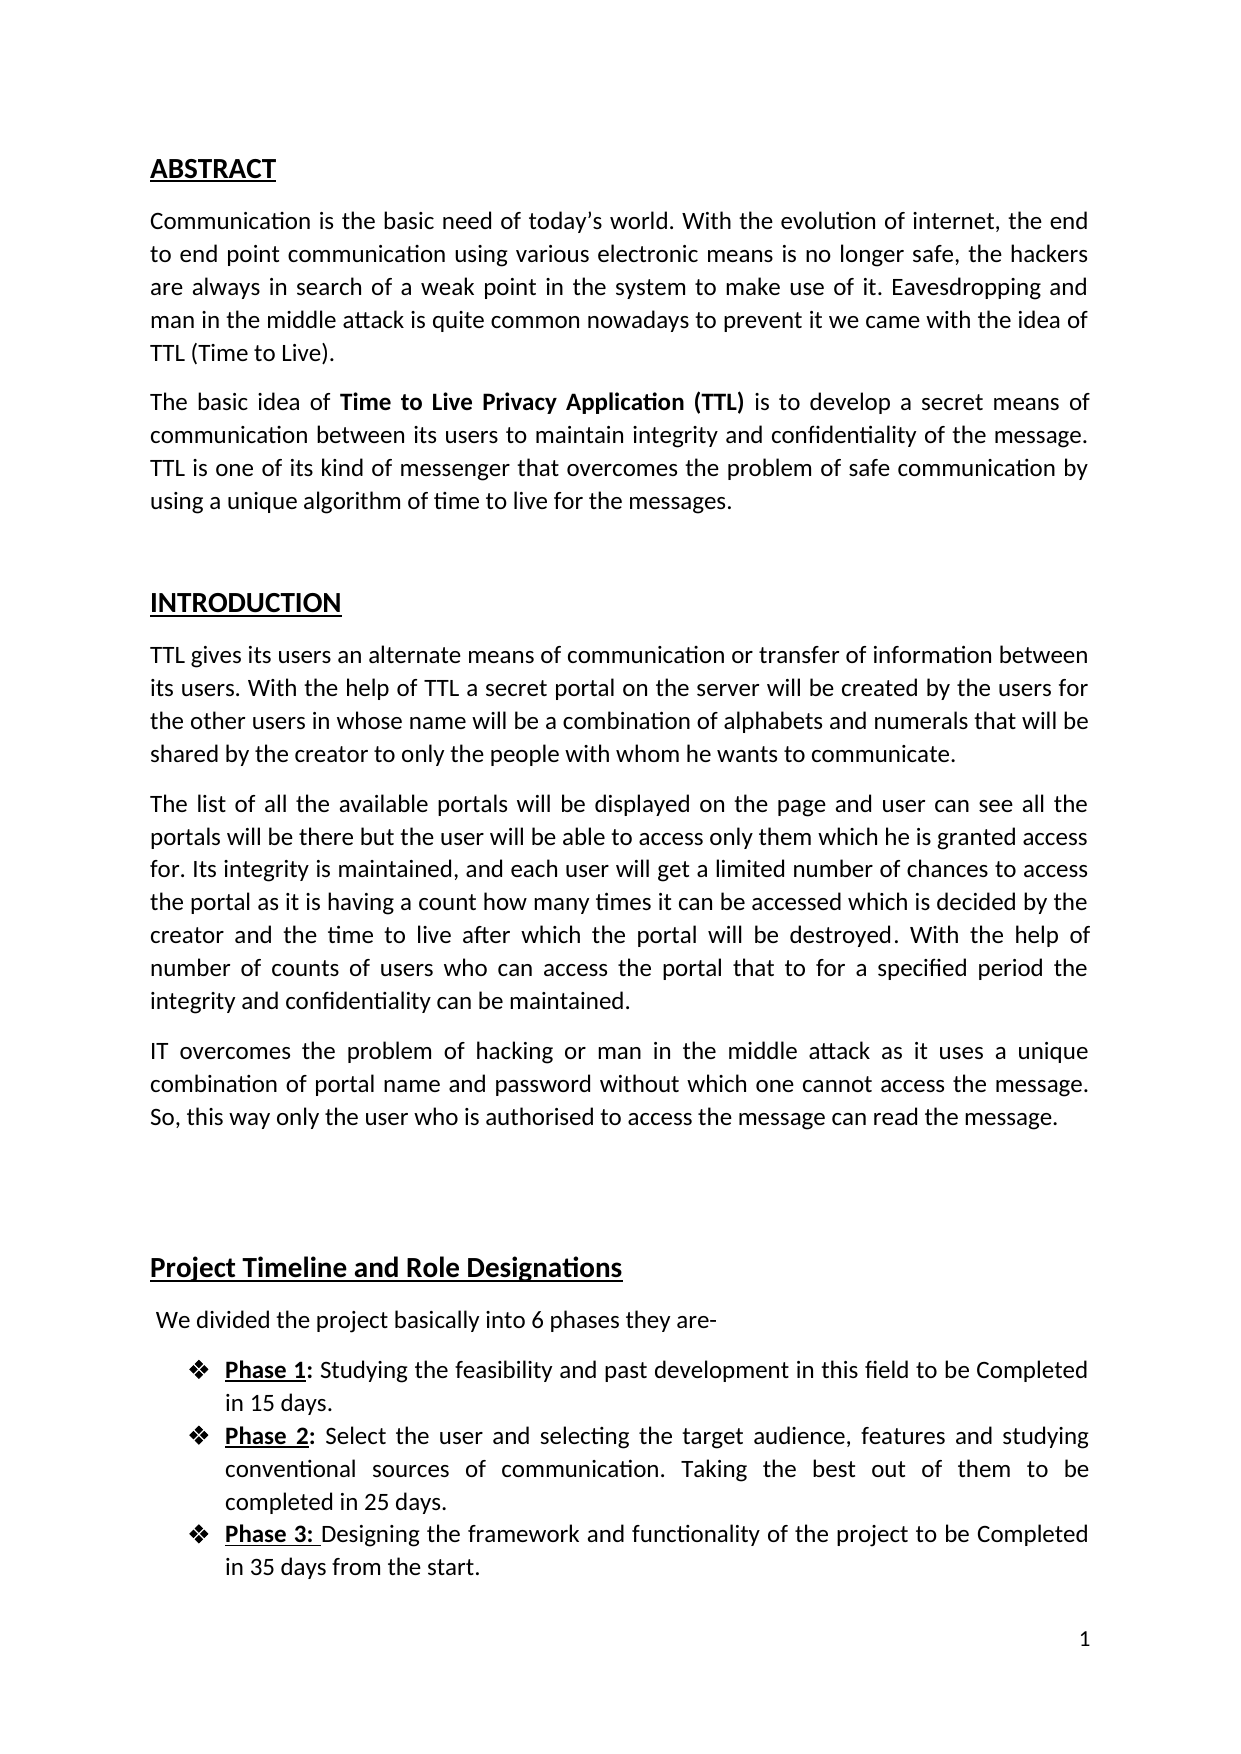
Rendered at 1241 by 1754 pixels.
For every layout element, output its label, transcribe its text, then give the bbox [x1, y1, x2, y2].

text Project Timeline and Role Designations [150, 1249, 1090, 1285]
text INTRODUCTION [150, 584, 1090, 620]
text Communication is the basic need of today’s world. With the evolution of internet, the end to end point communication using various electronic means is no longer safe, the hackers are always in search of a weak point in the system to make use of it. Eavesdropping and man in the middle attack is quite common nowadays to prevent it we came with the idea of TTL (Time to Live). [150, 205, 1090, 367]
text TTL gives its users an alternate means of communication or transfer of information between its users. With the help of TTL a secret portal on the server will be created by the users for the other users in whose name will be a combination of alphabets and numerals that will be shared by the creator to only the people with whom he wants to communicate. [150, 639, 1090, 769]
text We divided the project basically into 6 phases they are- [150, 1304, 1090, 1335]
text The list of all the available portals will be displayed on the page and user can see all the portals will be there but the user will be able to access only them which he is granted access for. Its integrity is maintained, and each user will get a limited number of chances to access the portal as it is having a count how many times it can be accessed which is decided by the creator and the time to live after which the portal will be destroyed. With the help of number of counts of users who can access the portal that to for a specified period the integrity and confidentiality can be maintained. [150, 788, 1090, 1016]
text The basic idea of Time to Live Privacy Application (TTL) is to develop a secret means of communication between its users to maintain integrity and confidentiality of the message. TTL is one of its kind of messenger that overcomes the problem of safe communication by using a unique algorithm of time to live for the messages. [150, 386, 1090, 516]
text IT overcomes the problem of hacking or man in the middle attack as it uses a unique combination of portal name and password without which one cannot access the message. So, this way only the user who is authorised to access the message can read the message. [150, 1035, 1090, 1131]
list Phase 3: Designing the framework and functionality of the project to be Completed in 35 days from the start. [187, 1519, 1090, 1582]
list Phase 2: Select the user and selecting the target audience, features and studying conventional sources of communication. Taking the best out of them to be completed in 25 days. [187, 1420, 1090, 1516]
list Phase 1: Studying the feasibility and past development in this field to be Completed in 15 days. [187, 1354, 1090, 1417]
text ABSTRACT [150, 150, 1090, 186]
